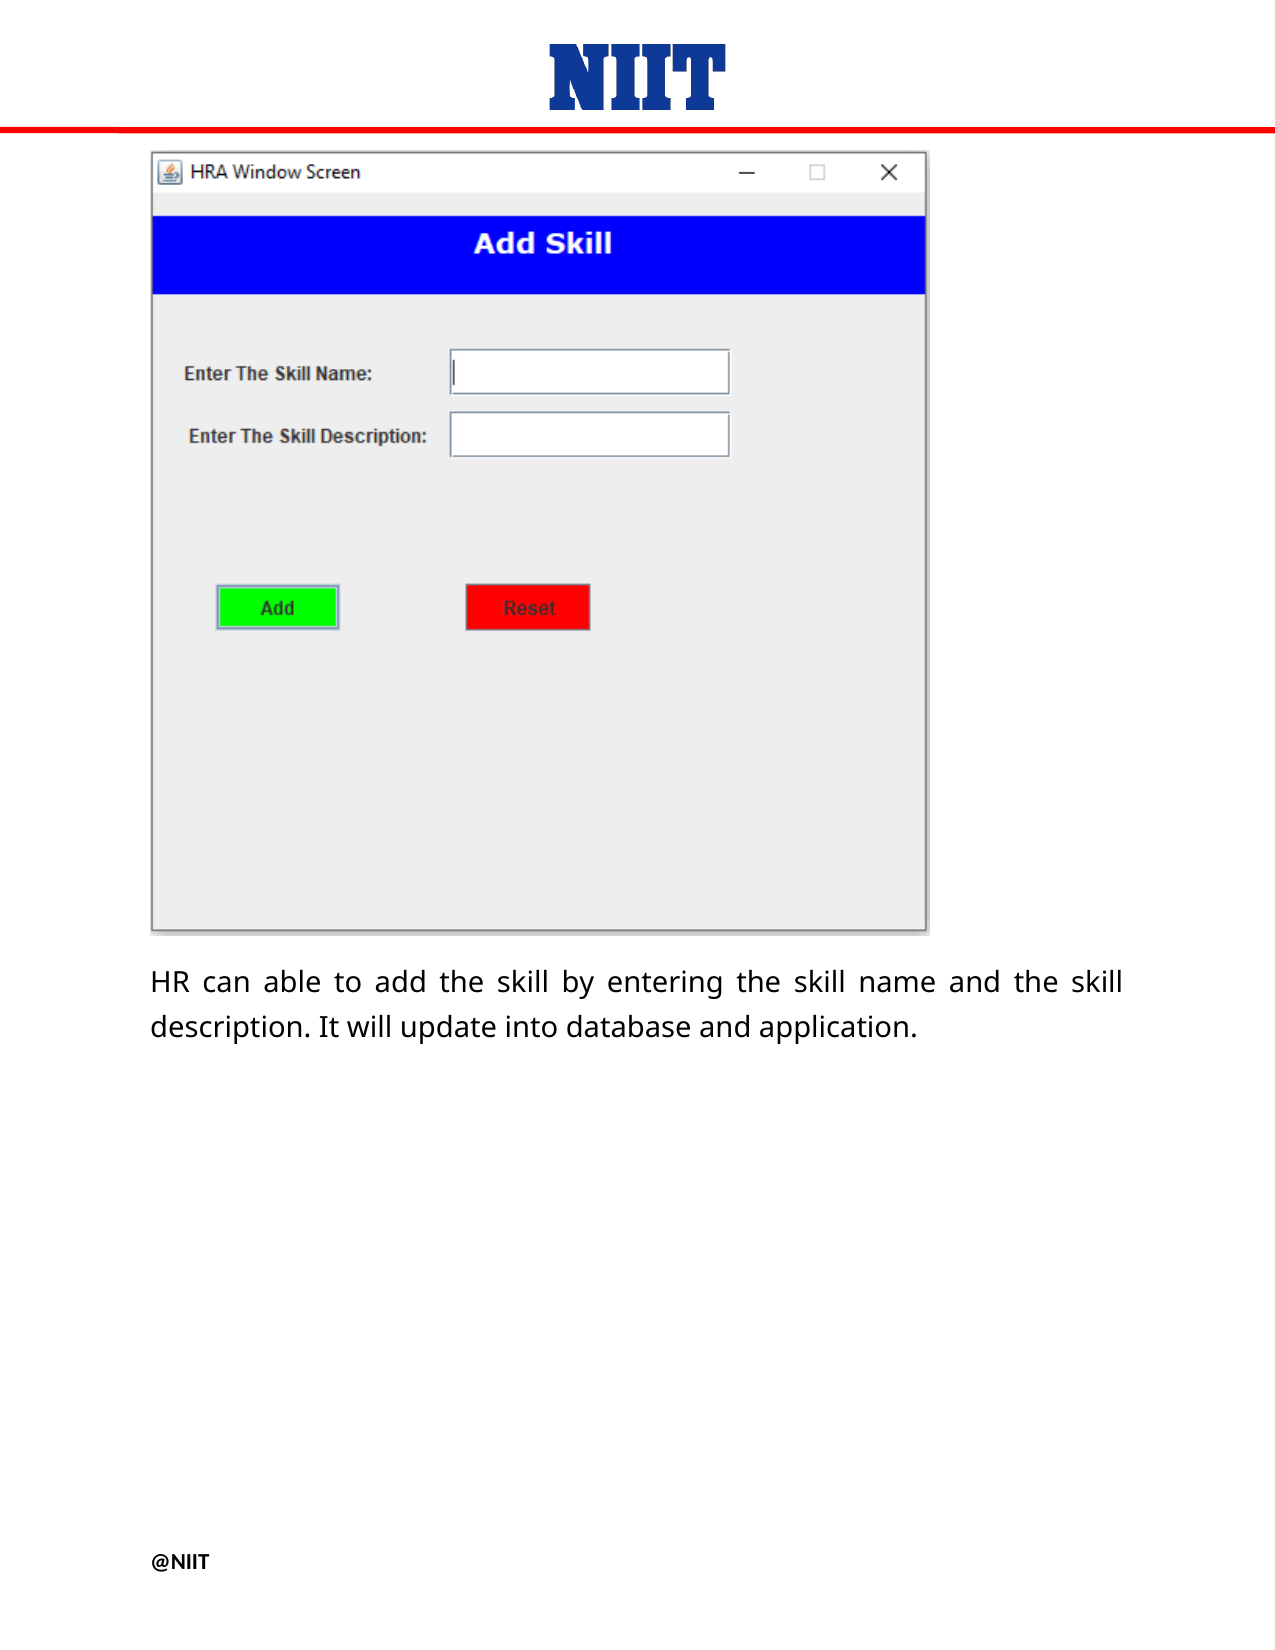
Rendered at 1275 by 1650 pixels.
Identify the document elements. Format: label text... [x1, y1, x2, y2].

text HR can able to add the skill by entering the skill name and the skill description. It will update into database and application. [150, 961, 1125, 1046]
picture [150, 150, 930, 936]
picture [549, 44, 726, 110]
